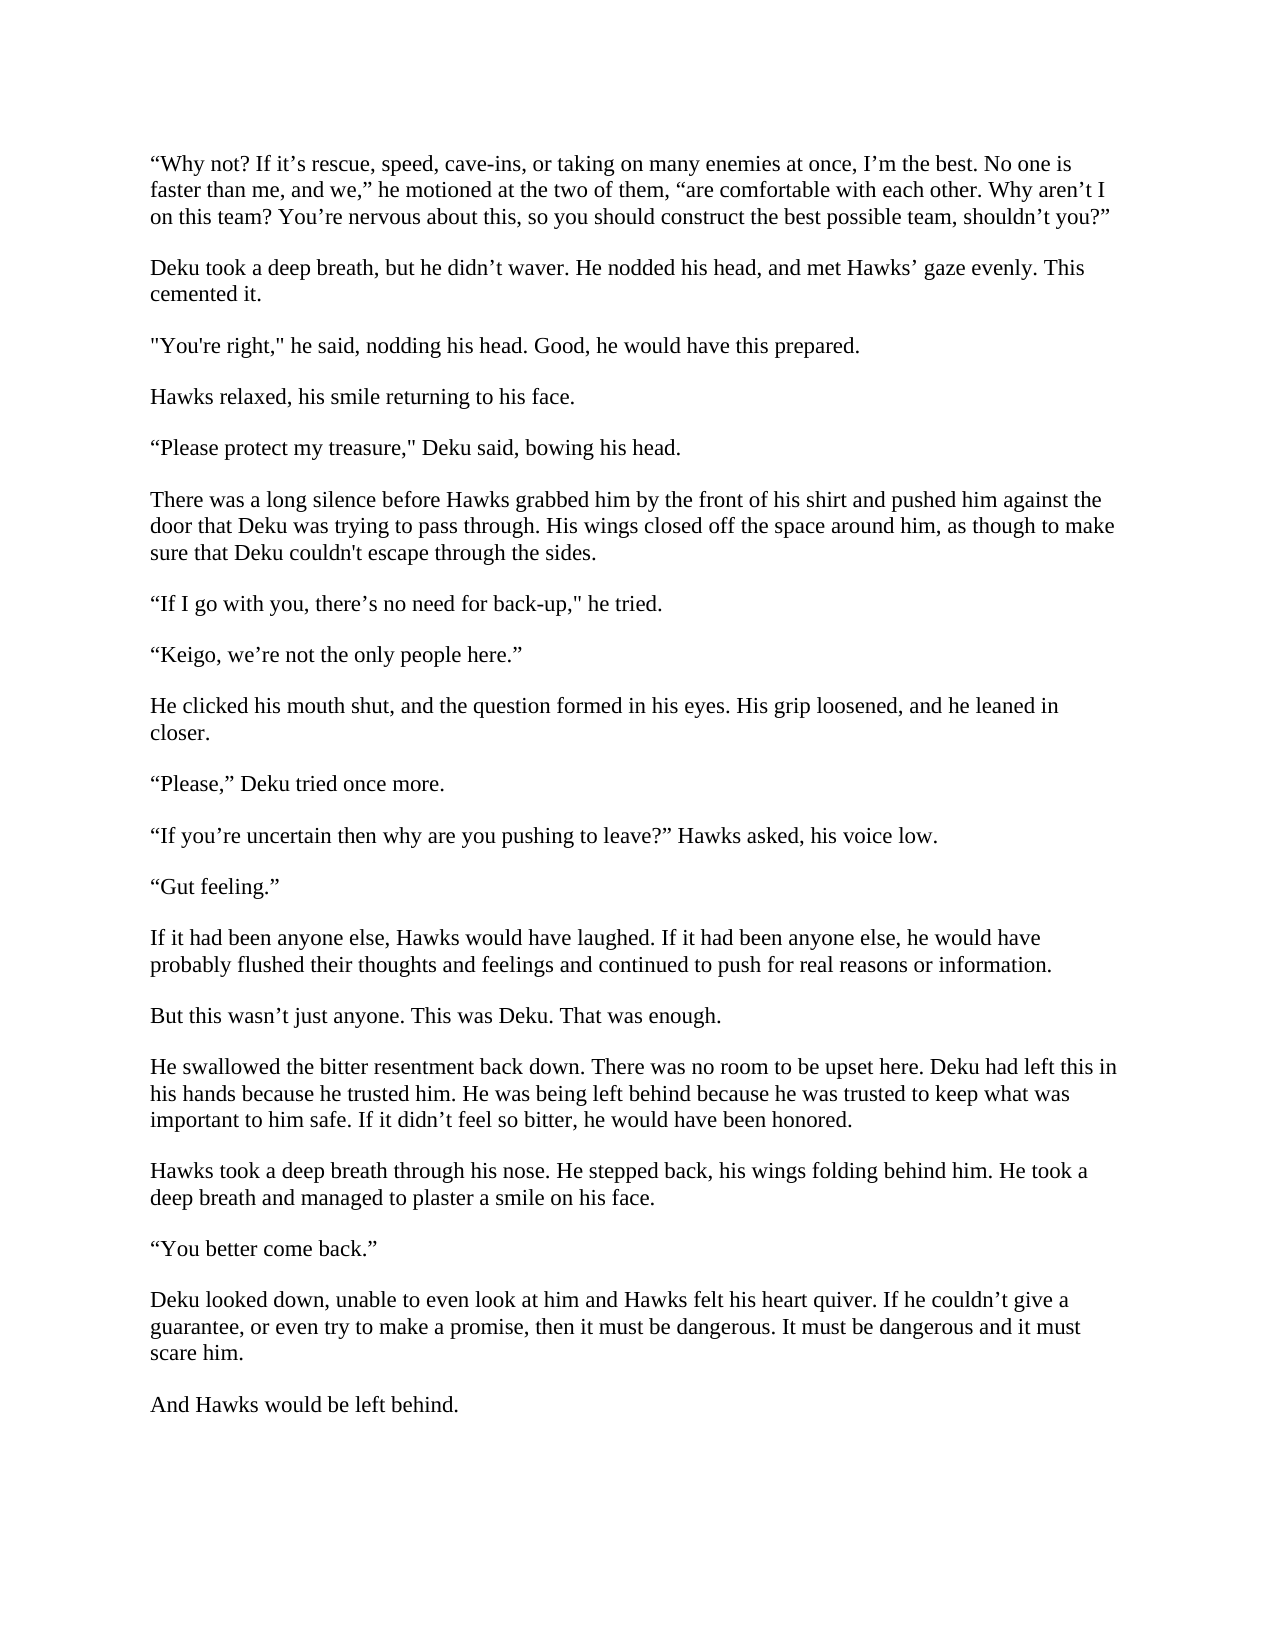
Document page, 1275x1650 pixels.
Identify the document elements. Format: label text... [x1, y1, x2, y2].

text Hawks took a deep breath through his nose. He stepped back, his wings folding behind him. He took a deep breath and managed to plaster a smile on his face. [150, 1157, 1125, 1210]
text If it had been anyone else, Hawks would have laughed. If it had been anyone else, he would have probably flushed their thoughts and feelings and continued to push for real reasons or information. [150, 924, 1125, 977]
text “If you’re uncertain then why are you pushing to leave?” Hawks asked, his voice low. [150, 822, 1125, 848]
text “Gut feeling.” [150, 873, 1125, 899]
text Hawks relaxed, his smile returning to his face. [150, 383, 1125, 409]
text Deku took a deep breath, but he didn’t waver. He nodded his head, and met Hawks’ gaze evenly. This cemented it. [150, 254, 1125, 307]
text “Keigo, we’re not the only people here.” [150, 641, 1125, 668]
text And Hawks would be left behind. [150, 1391, 1125, 1417]
text But this wasn’t just anyone. This was Deku. That was enough. [150, 1002, 1125, 1028]
text “If I go with you, there’s no need for back-up," he tried. [150, 590, 1125, 616]
text “Please protect my treasure," Deku said, bowing his head. [150, 434, 1125, 461]
text “You better come back.” [150, 1235, 1125, 1262]
text He clicked his mouth shut, and the question formed in his eyes. His grip loosened, and he leaned in closer. [150, 693, 1125, 745]
text He swallowed the bitter resentment back down. There was no room to be upset here. Deku had left this in his hands because he trusted him. He was being left behind because he was trusted to keep what was important to him safe. If it didn’t feel so bitter, he would have been honored. [150, 1053, 1125, 1132]
text “Why not? If it’s rescue, speed, cave-ins, or taking on many enemies at once, I’m the best. No one is faster than me, and we,” he motioned at the two of them, “are comfortable with each other. Why aren’t I on this team? You’re nervous about this, so you should construct the best possible team, shouldn’t you?” [150, 150, 1125, 229]
text “Please,” Deku tried once more. [150, 770, 1125, 797]
text There was a long silence before Hawks grabbed him by the front of his shirt and pushed him against the door that Deku was trying to pass through. His wings closed off the space around him, as though to make sure that Deku couldn't escape through the sides. [150, 486, 1125, 565]
text "You're right," he said, nodding his head. Good, he would have this prepared. [150, 332, 1125, 358]
text Deku looked down, unable to even look at him and Hawks felt his heart quiver. If he couldn’t give a guarantee, or even try to make a promise, then it must be dangerous. It must be dangerous and it must scare him. [150, 1287, 1125, 1366]
